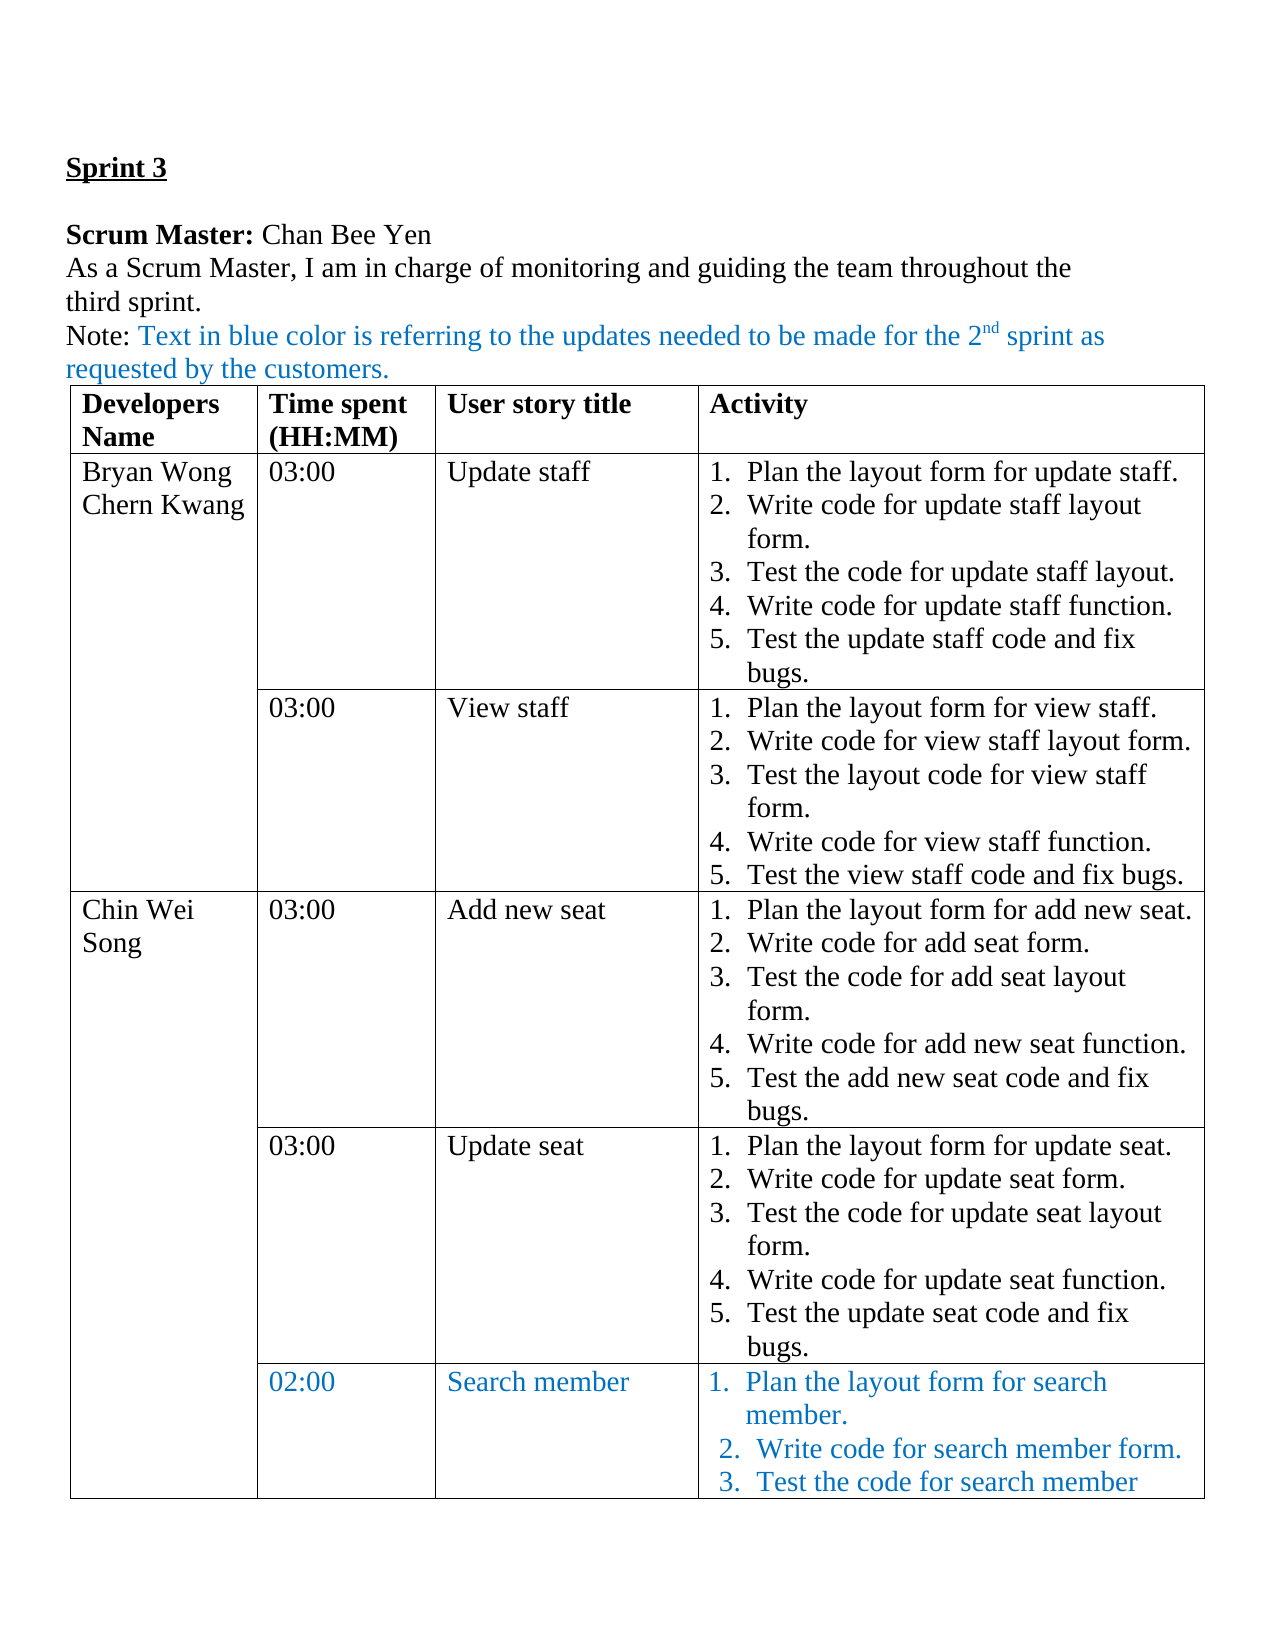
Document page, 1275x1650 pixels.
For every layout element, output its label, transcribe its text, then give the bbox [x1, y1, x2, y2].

table_cell Plan the layout form for update seat. Write code for update seat form. Test the code for update seat layout form. Write code for update seat function. Test the update seat code and fix bugs. [699, 1128, 1204, 1363]
table_header Activity [699, 386, 1204, 453]
table_header Developers Name [71, 386, 257, 453]
table_cell Search member [436, 1364, 698, 1498]
text Scrum Master: Chan Bee Yen [66, 217, 1125, 251]
table_cell 03:00 [258, 892, 435, 1127]
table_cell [699, 1364, 1204, 1498]
table_cell Update seat [436, 1128, 698, 1363]
table_cell Add new seat [436, 892, 698, 1127]
table_cell Update staff [436, 454, 698, 689]
table_cell 03:00 [258, 454, 435, 689]
table_cell Plan the layout form for add new seat. Write code for add seat form. Test the code for add seat layout form. Write code for add new seat function. Test the add new seat code and fix bugs. [699, 892, 1204, 1127]
text As a Scrum Master, I am in charge of monitoring and guiding the team throughout the third sprint. [66, 251, 1125, 318]
table_cell 03:00 [258, 690, 435, 891]
table_cell View staff [436, 690, 698, 891]
text Sprint 3 [66, 150, 1125, 183]
table_cell 02:00 [258, 1364, 435, 1498]
table_cell 03:00 [258, 1128, 435, 1363]
table_header User story title [436, 386, 698, 453]
table_cell Bryan Wong Chern Kwang [71, 454, 257, 891]
text Note: Text in blue color is referring to the updates needed to be made for the 2nd sprint as requested by the customers. [66, 318, 1125, 385]
table_header Time spent (HH:MM) [258, 386, 435, 453]
table_cell Chin Wei Song [71, 892, 257, 1498]
table_cell Plan the layout form for view staff. Write code for view staff layout form. Test the layout code for view staff form. Write code for view staff function. Test the view staff code and fix bugs. [699, 690, 1204, 891]
table_cell Plan the layout form for update staff. Write code for update staff layout form. Test the code for update staff layout. Write code for update staff function. Test the update staff code and fix bugs. [699, 454, 1204, 689]
